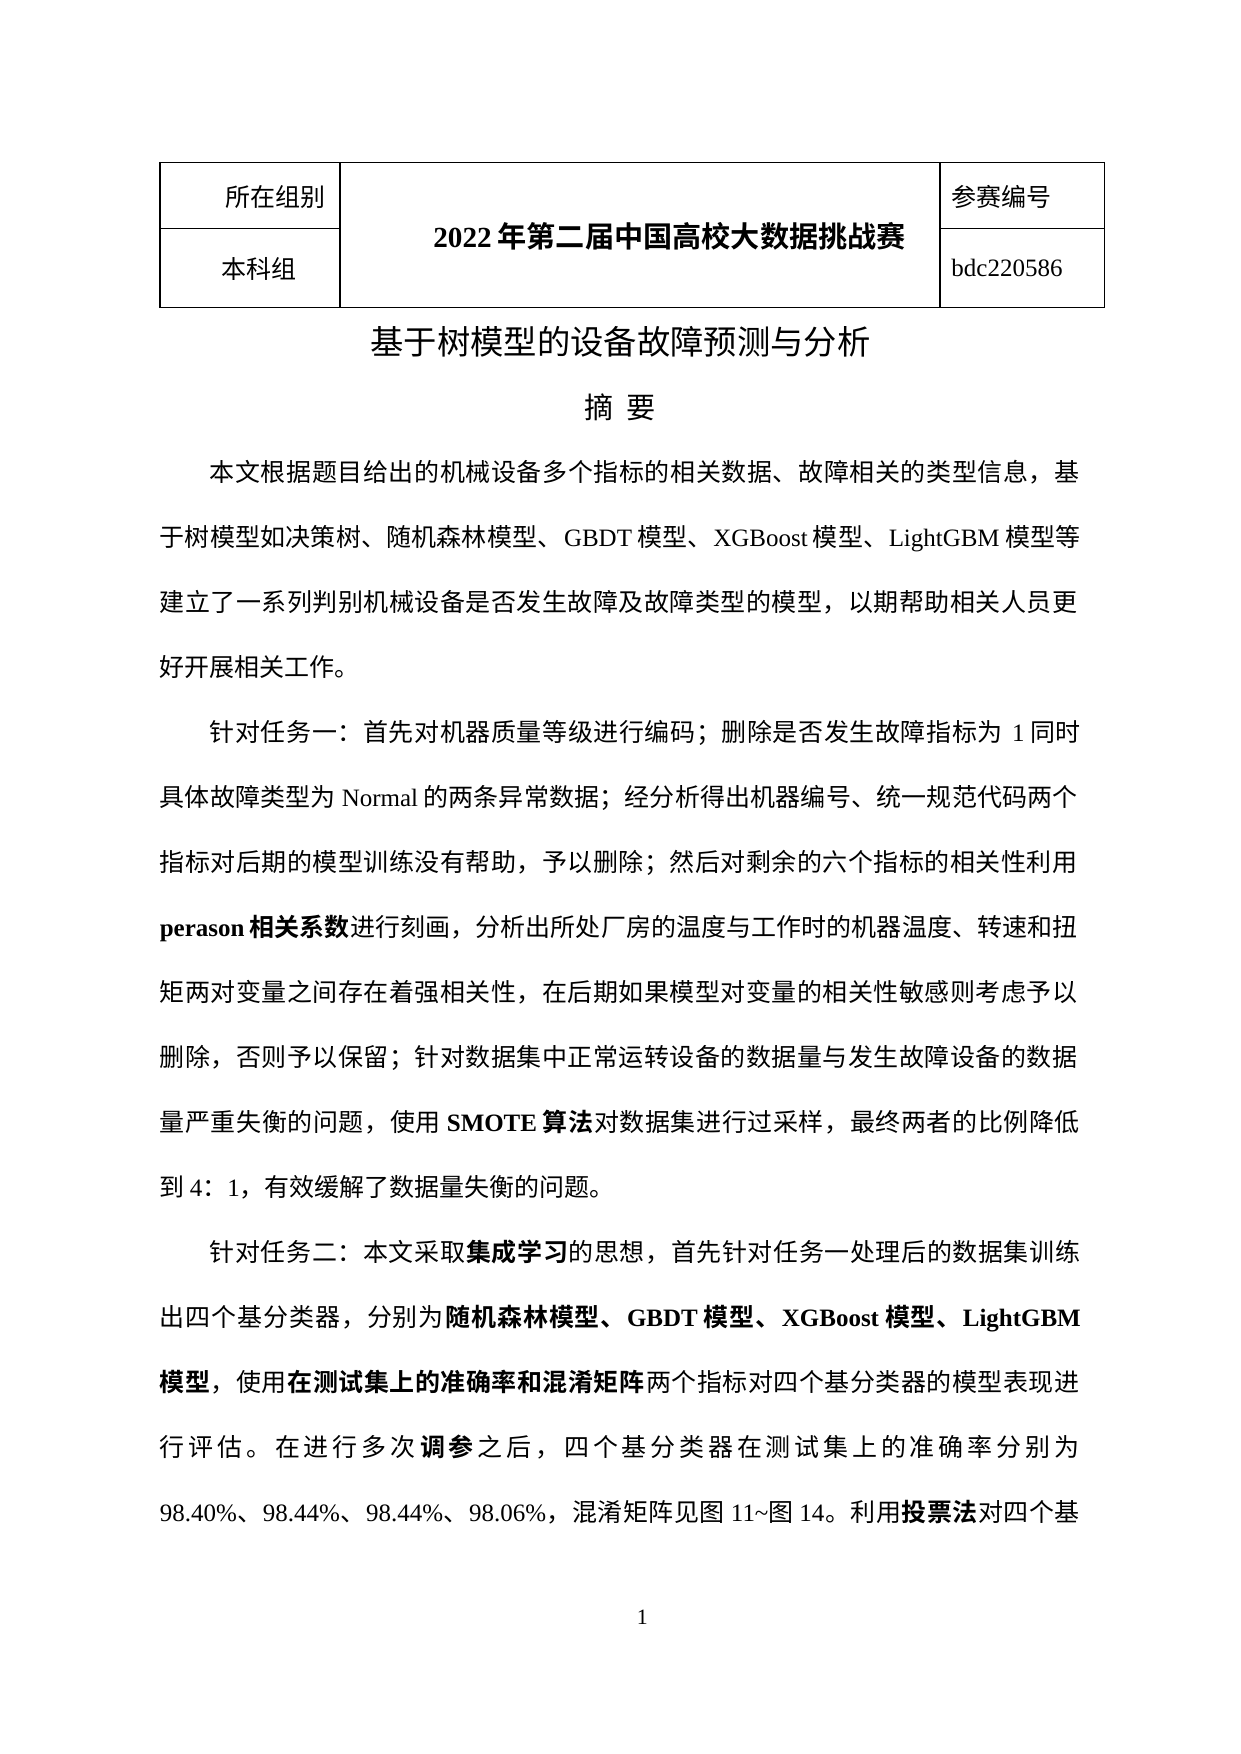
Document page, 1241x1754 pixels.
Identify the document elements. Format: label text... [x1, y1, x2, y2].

text 基于树模型的设备故障预测与分析 [159, 308, 1081, 373]
table_cell 本科组 [161, 229, 339, 307]
table_header 参赛编号 [941, 163, 1104, 228]
text 本文根据题目给出的机械设备多个指标的相关数据、故障相关的类型信息，基于树模型如决策树、随机森林模型、GBDT模型、XGBoost模型、LightGBM模型等建立了一系列判别机械设备是否发生故障及故障类型的模型，以期帮助相关人员更好开展相关工作。 [159, 438, 1081, 698]
table_cell bdc220586 [941, 229, 1104, 307]
text 针对任务一：首先对机器质量等级进行编码；删除是否发生故障指标为1同时具体故障类型为Normal的两条异常数据；经分析得出机器编号、统一规范代码两个指标对后期的模型训练没有帮助，予以删除；然后对剩余的六个指标的相关性利用perason相关系数进行刻画，分析出所处厂房的温度与工作时的机器温度、转速和扭矩两对变量之间存在着强相关性，在后期如果模型对变量的相关性敏感则考虑予以删除，否则予以保留；针对数据集中正常运转设备的数据量与发生故障设备的数据量严重失衡的问题，使用SMOTE算法对数据集进行过采样，最终两者的比例降低到4：1，有效缓解了数据量失衡的问题。 [159, 698, 1081, 1218]
table_header 2022年第二届中国高校大数据挑战赛 [341, 163, 939, 307]
table_header 所在组别 [161, 163, 339, 228]
text 摘 要 [159, 373, 1081, 438]
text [159, 1218, 1081, 1543]
